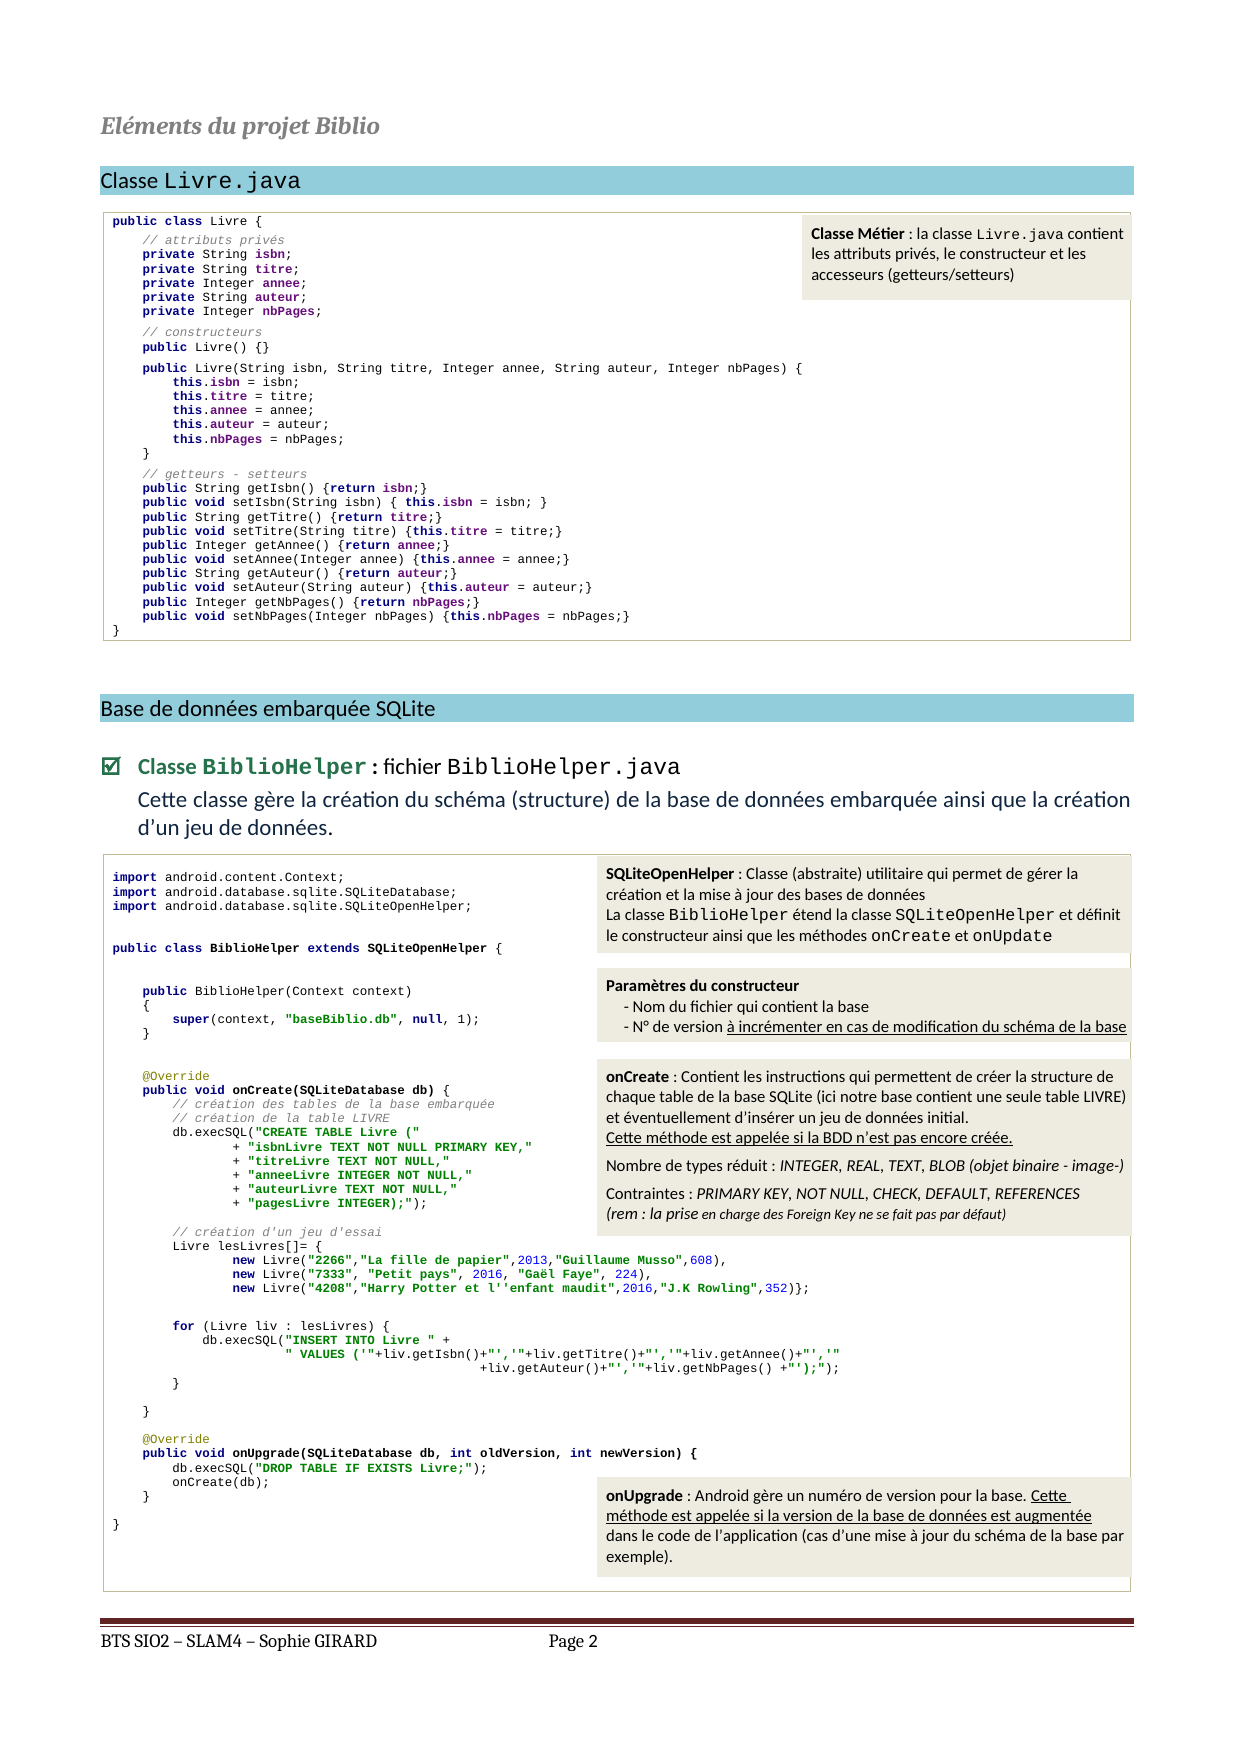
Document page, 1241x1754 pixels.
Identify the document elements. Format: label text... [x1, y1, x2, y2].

text Eléments du projet Biblio [100, 112, 1134, 141]
text Base de données embarquée SQLite [100, 694, 1134, 722]
text public Livre() {} [104, 337, 1130, 352]
text public BiblioHelper(Context context) [104, 967, 1130, 996]
text import android.content.Context; import android.database.sqlite.SQLiteDatabase; import android.database.sqlite.SQLiteOpenHelper; [104, 868, 597, 911]
text @Override public void onCreate(SQLiteDatabase db) { // création des tables de la base embarquée // création de la table LIVRE db.execSQL("CREATE TABLE Livre (" + "isbnLivre TEXT NOT NULL PRIMARY KEY," + "titreLivre TEXT NOT NULL," + "anneeLivre INTEGER NOT NULL," + "auteurLivre TEXT NOT NULL," + "pagesLivre INTEGER);"); // création d'un jeu d'essai Livre lesLivres[]= { new Livre("2266","La fille de papier",2013,"Guillaume Musso",608), new Livre("7333", "Petit pays", 2016, "Gaël Faye", 224), new Livre("4208","Harry Potter et l''enfant maudit",2016,"J.K Rowling",352)}; [104, 1038, 1130, 1317]
list Cette classe gère la création du schéma (structure) de la base de données embarquée ainsi que la création d’un jeu de données. [138, 786, 1134, 842]
text public class BiblioHelper extends SQLiteOpenHelper { [104, 911, 597, 953]
text Classe Livre.java [100, 166, 1134, 195]
list Classe BiblioHelper : fichier BiblioHelper.java [100, 752, 1134, 781]
text for (Livre liv : lesLivres) { db.execSQL("INSERT INTO Livre " + " VALUES ('"+liv.getIsbn()+"','"+liv.getTitre()+"','"+liv.getAnnee()+"','" +liv.getAuteur()+"','"+liv.getNbPages() +"');"); } } @Override public void onUpgrade(SQLiteDatabase db, int oldVersion, int newVersion) { db.execSQL("DROP TABLE IF EXISTS Livre;"); onCreate(db); } } [104, 1317, 1130, 1529]
text public Livre(String isbn, String titre, Integer annee, String auteur, Integer nbPages) { this.isbn = isbn; this.titre = titre; this.annee = annee; this.auteur = auteur; this.nbPages = nbPages; } // getteurs - setteurs public String getIsbn() {return isbn;} public void setIsbn(String isbn) { this.isbn = isbn; } public String getTitre() {return titre;} public void setTitre(String titre) {this.titre = titre;} public Integer getAnnee() {return annee;} public void setAnnee(Integer annee) {this.annee = annee;} public String getAuteur() {return auteur;} public void setAuteur(String auteur) {this.auteur = auteur;} public Integer getNbPages() {return nbPages;} public void setNbPages(Integer nbPages) {this.nbPages = nbPages;} } [104, 359, 1130, 640]
text public class Livre { // attributs privés private String isbn; private String titre; private Integer annee; private String auteur; private Integer nbPages; // constructeurs [104, 213, 1130, 337]
text { super(context, "baseBiblio.db", null, 1); } [104, 996, 597, 1038]
